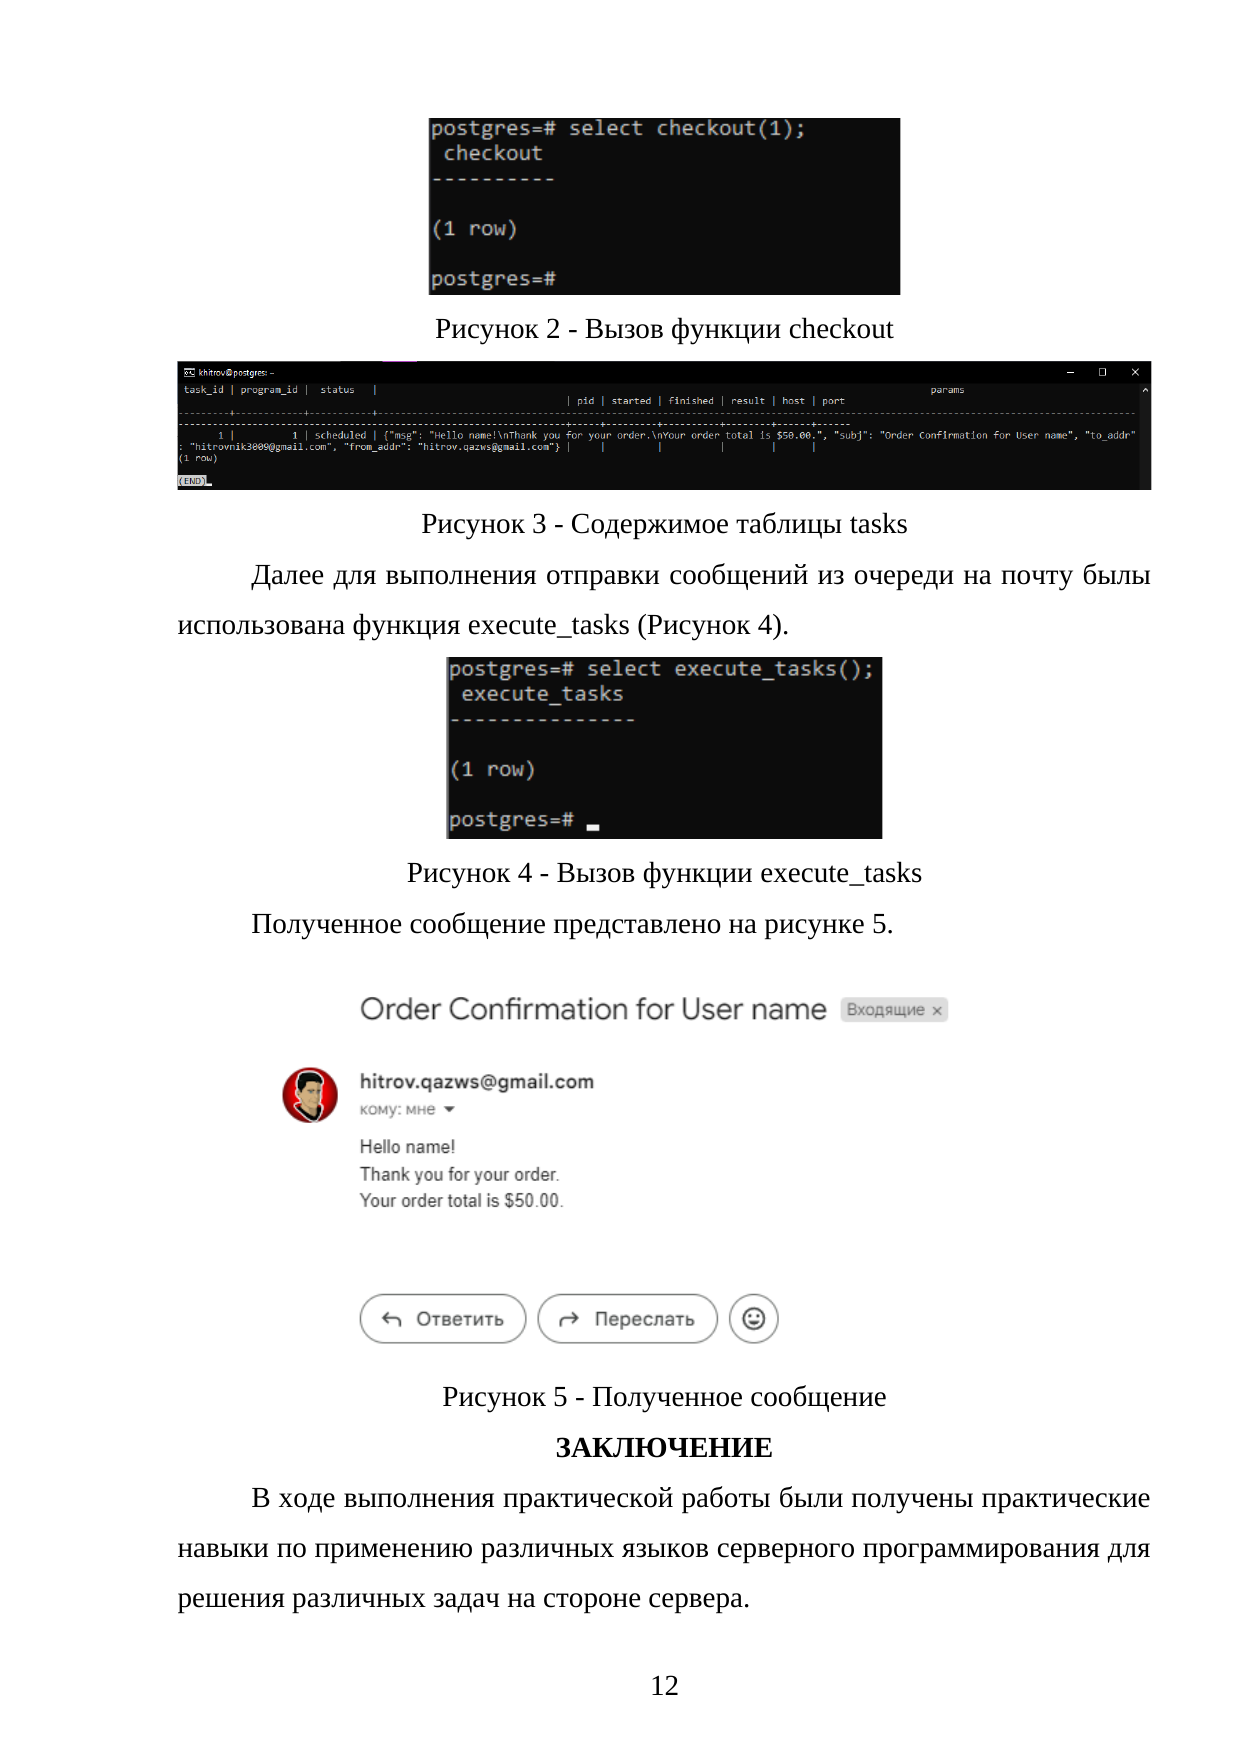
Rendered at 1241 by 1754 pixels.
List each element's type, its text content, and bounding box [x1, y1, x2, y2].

text В ходе выполнения практической работы были получены практические навыки по применению различных языков серверного программирования для решения различных задач на стороне сервера. [177, 1480, 1152, 1614]
text Рисунок 5 - Полученное сообщение [177, 1379, 1152, 1413]
picture [177, 361, 1152, 490]
text Рисунок 4 - Вызов функции execute_tasks [177, 856, 1152, 889]
text Рисунок 2 - Вызов функции checkout [177, 311, 1152, 345]
subtitle ЗАКЛЮЧЕНИЕ [177, 1430, 1152, 1463]
picture [269, 956, 1060, 1363]
text Далее для выполнения отправки сообщений из очереди на почту былы использована функция execute_tasks (Рисунок 4). [177, 557, 1152, 641]
text Полученное сообщение представлено на рисунке 5. [177, 906, 1152, 939]
text Рисунок 3 - Содержимое таблицы tasks [177, 507, 1152, 540]
picture [428, 118, 901, 295]
picture [446, 657, 883, 839]
